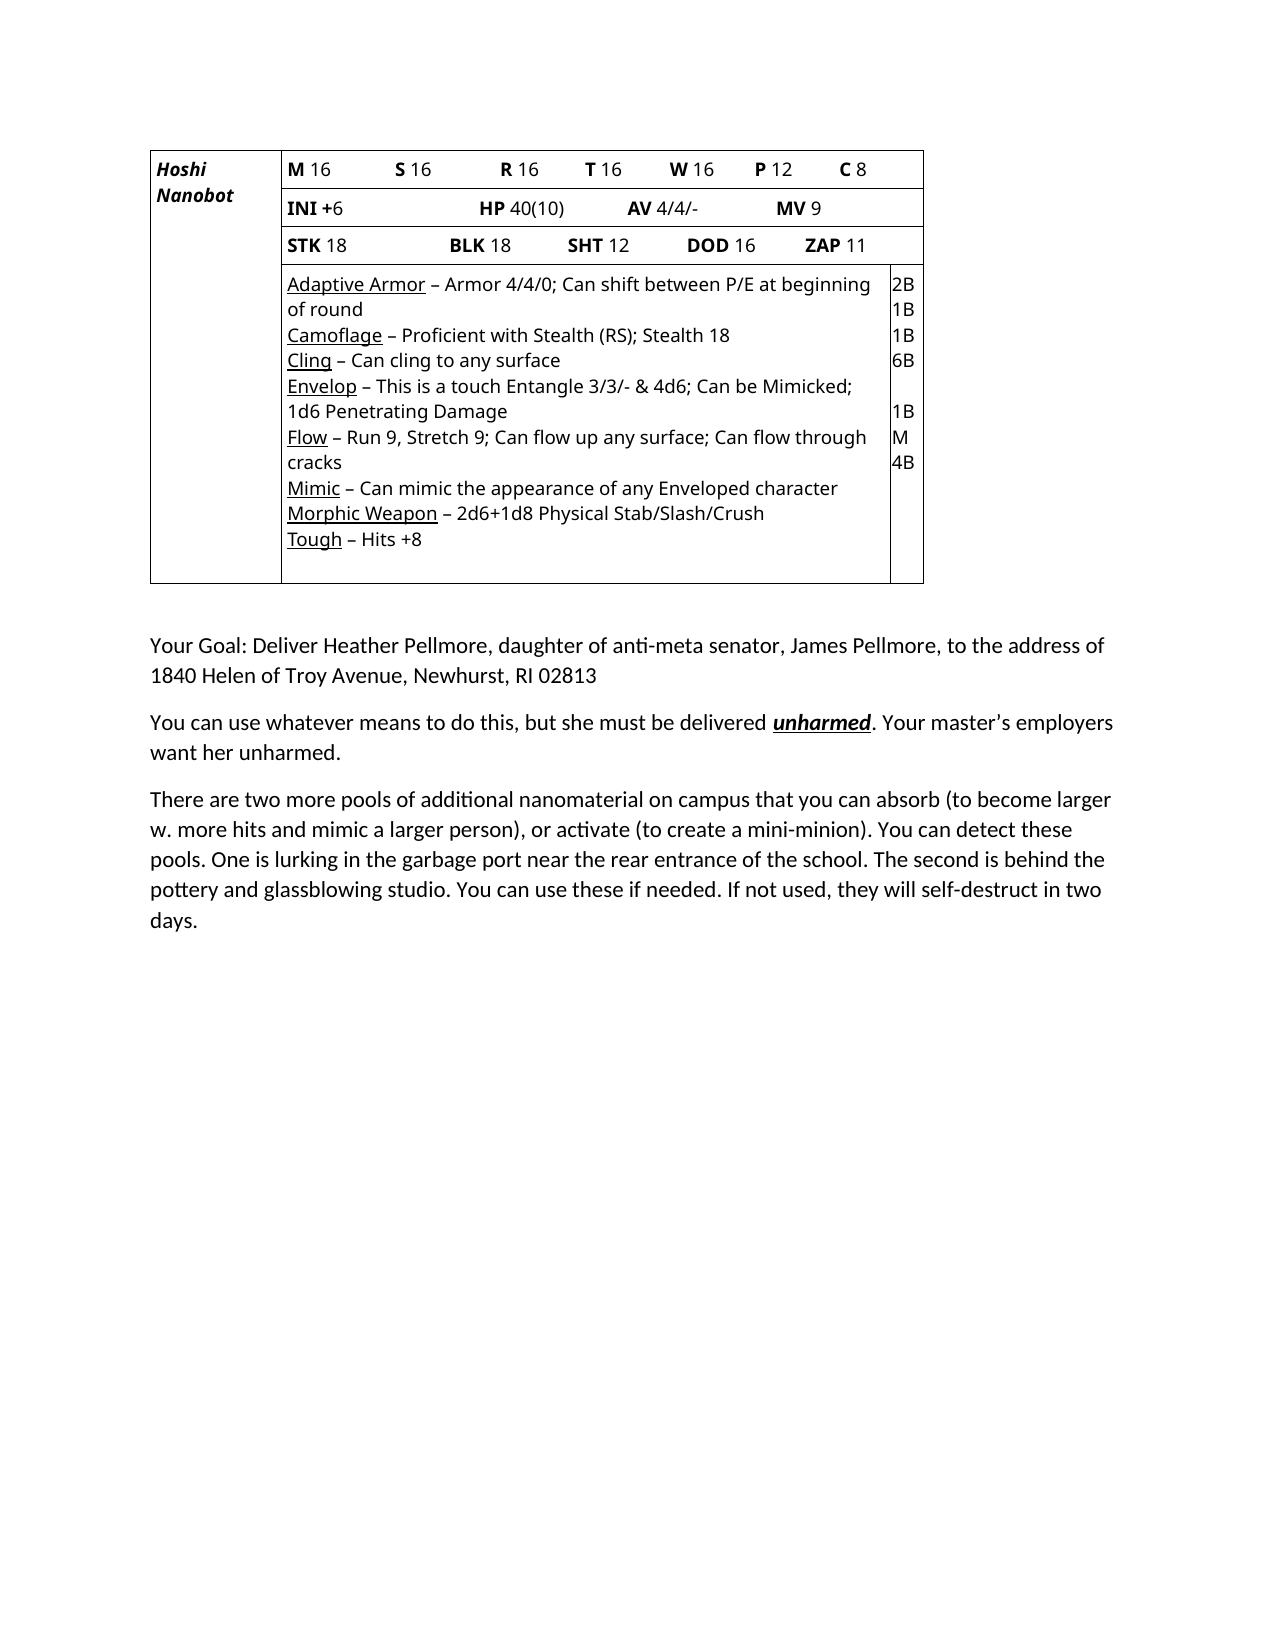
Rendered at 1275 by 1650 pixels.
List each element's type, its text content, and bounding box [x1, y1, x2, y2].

text Your Goal: Deliver Heather Pellmore, daughter of anti-meta senator, James Pellmore, to the address of 1840 Helen of Troy Avenue, Newhurst, RI 02813 [150, 631, 1125, 689]
table_cell 2B 1B 1B 6B 1B M 4B [891, 265, 923, 583]
table_header C 8 [838, 151, 923, 188]
text You can use whatever means to do this, but she must be delivered unharmed. Your master’s employers want her unharmed. [150, 708, 1125, 766]
table_cell MV 9 [775, 189, 923, 226]
table_header Hoshi Nanobot [151, 151, 281, 583]
table_cell SHT 12 [567, 227, 686, 264]
table_header T 16 [584, 151, 668, 188]
table_cell ZAP 11 [804, 227, 923, 264]
table_header W 16 [669, 151, 753, 188]
table_cell STK 18 [282, 227, 448, 264]
table_cell HP 40(10) [478, 189, 626, 226]
table_header S 16 [394, 151, 499, 188]
text There are two more pools of additional nanomaterial on campus that you can absorb (to become larger w. more hits and mimic a larger person), or activate (to create a mini-minion). You can detect these pools. One is lurking in the garbage port near the rear entrance of the school. The second is behind the pottery and glassblowing studio. You can use these if needed. If not used, they will self-destruct in two days. [150, 785, 1125, 934]
table_cell AV 4/4/- [626, 189, 775, 226]
table_header R 16 [499, 151, 584, 188]
table_cell DOD 16 [686, 227, 804, 264]
table_cell INI +6 [282, 189, 478, 226]
table_cell Adaptive Armor – Armor 4/4/0; Can shift between P/E at beginning of round Camoflage – Proficient with Stealth (RS); Stealth 18 Cling – Can cling to any surface Envelop – This is a touch Entangle 3/3/- & 4d6; Can be Mimicked; 1d6 Penetrating Damage Flow – Run 9, Stretch 9; Can flow up any surface; Can flow through cracks Mimic – Can mimic the appearance of any Enveloped character Morphic Weapon – 2d6+1d8 Physical Stab/Slash/Crush Tough – Hits +8 [282, 265, 890, 583]
table_header M 16 [282, 151, 394, 188]
table_header P 12 [753, 151, 838, 188]
table_cell BLK 18 [448, 227, 567, 264]
